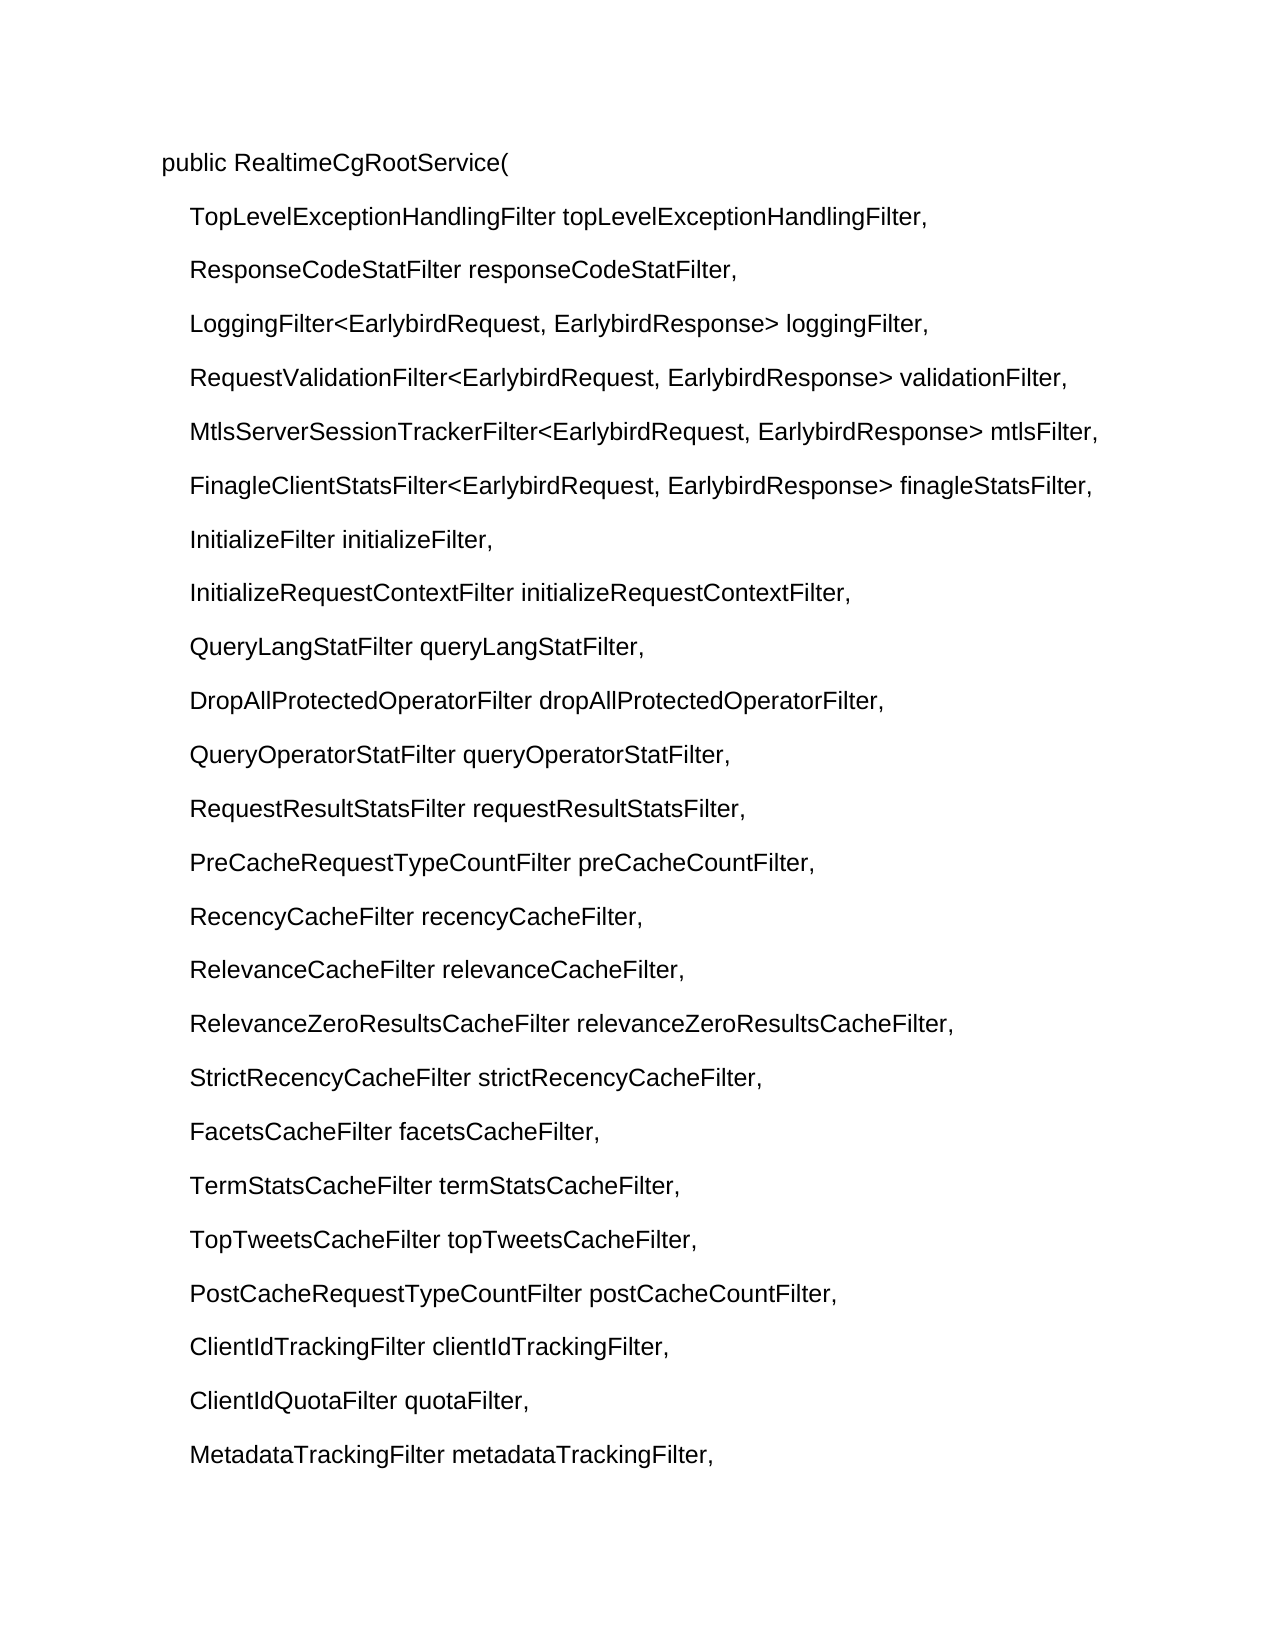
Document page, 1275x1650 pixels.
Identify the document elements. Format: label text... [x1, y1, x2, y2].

text public RealtimeCgRootService( [148, 148, 1127, 176]
text QueryOperatorStatFilter queryOperatorStatFilter, [148, 740, 1127, 769]
text InitializeFilter initializeFilter, [148, 524, 1127, 553]
text FacetsCacheFilter facetsCacheFilter, [148, 1117, 1127, 1146]
text RecencyCacheFilter recencyCacheFilter, [148, 902, 1127, 930]
text InitializeRequestContextFilter initializeRequestContextFilter, [148, 578, 1127, 607]
text RelevanceZeroResultsCacheFilter relevanceZeroResultsCacheFilter, [148, 1009, 1127, 1038]
text PostCacheRequestTypeCountFilter postCacheCountFilter, [148, 1278, 1127, 1307]
text TermStatsCacheFilter termStatsCacheFilter, [148, 1171, 1127, 1199]
text StrictRecencyCacheFilter strictRecencyCacheFilter, [148, 1063, 1127, 1092]
text RelevanceCacheFilter relevanceCacheFilter, [148, 955, 1127, 984]
text ResponseCodeStatFilter responseCodeStatFilter, [148, 255, 1127, 284]
text ClientIdQuotaFilter quotaFilter, [148, 1386, 1127, 1415]
text ClientIdTrackingFilter clientIdTrackingFilter, [148, 1332, 1127, 1361]
text FinagleClientStatsFilter<EarlybirdRequest, EarlybirdResponse> finagleStatsFilter, [148, 471, 1127, 499]
text QueryLangStatFilter queryLangStatFilter, [148, 632, 1127, 661]
text PreCacheRequestTypeCountFilter preCacheCountFilter, [148, 848, 1127, 876]
text LoggingFilter<EarlybirdRequest, EarlybirdResponse> loggingFilter, [148, 309, 1127, 338]
text DropAllProtectedOperatorFilter dropAllProtectedOperatorFilter, [148, 686, 1127, 715]
text RequestValidationFilter<EarlybirdRequest, EarlybirdResponse> validationFilter, [148, 363, 1127, 392]
text TopTweetsCacheFilter topTweetsCacheFilter, [148, 1225, 1127, 1253]
text RequestResultStatsFilter requestResultStatsFilter, [148, 794, 1127, 823]
text MtlsServerSessionTrackerFilter<EarlybirdRequest, EarlybirdResponse> mtlsFilter, [148, 417, 1127, 446]
text MetadataTrackingFilter metadataTrackingFilter, [148, 1440, 1127, 1469]
text TopLevelExceptionHandlingFilter topLevelExceptionHandlingFilter, [148, 201, 1127, 230]
